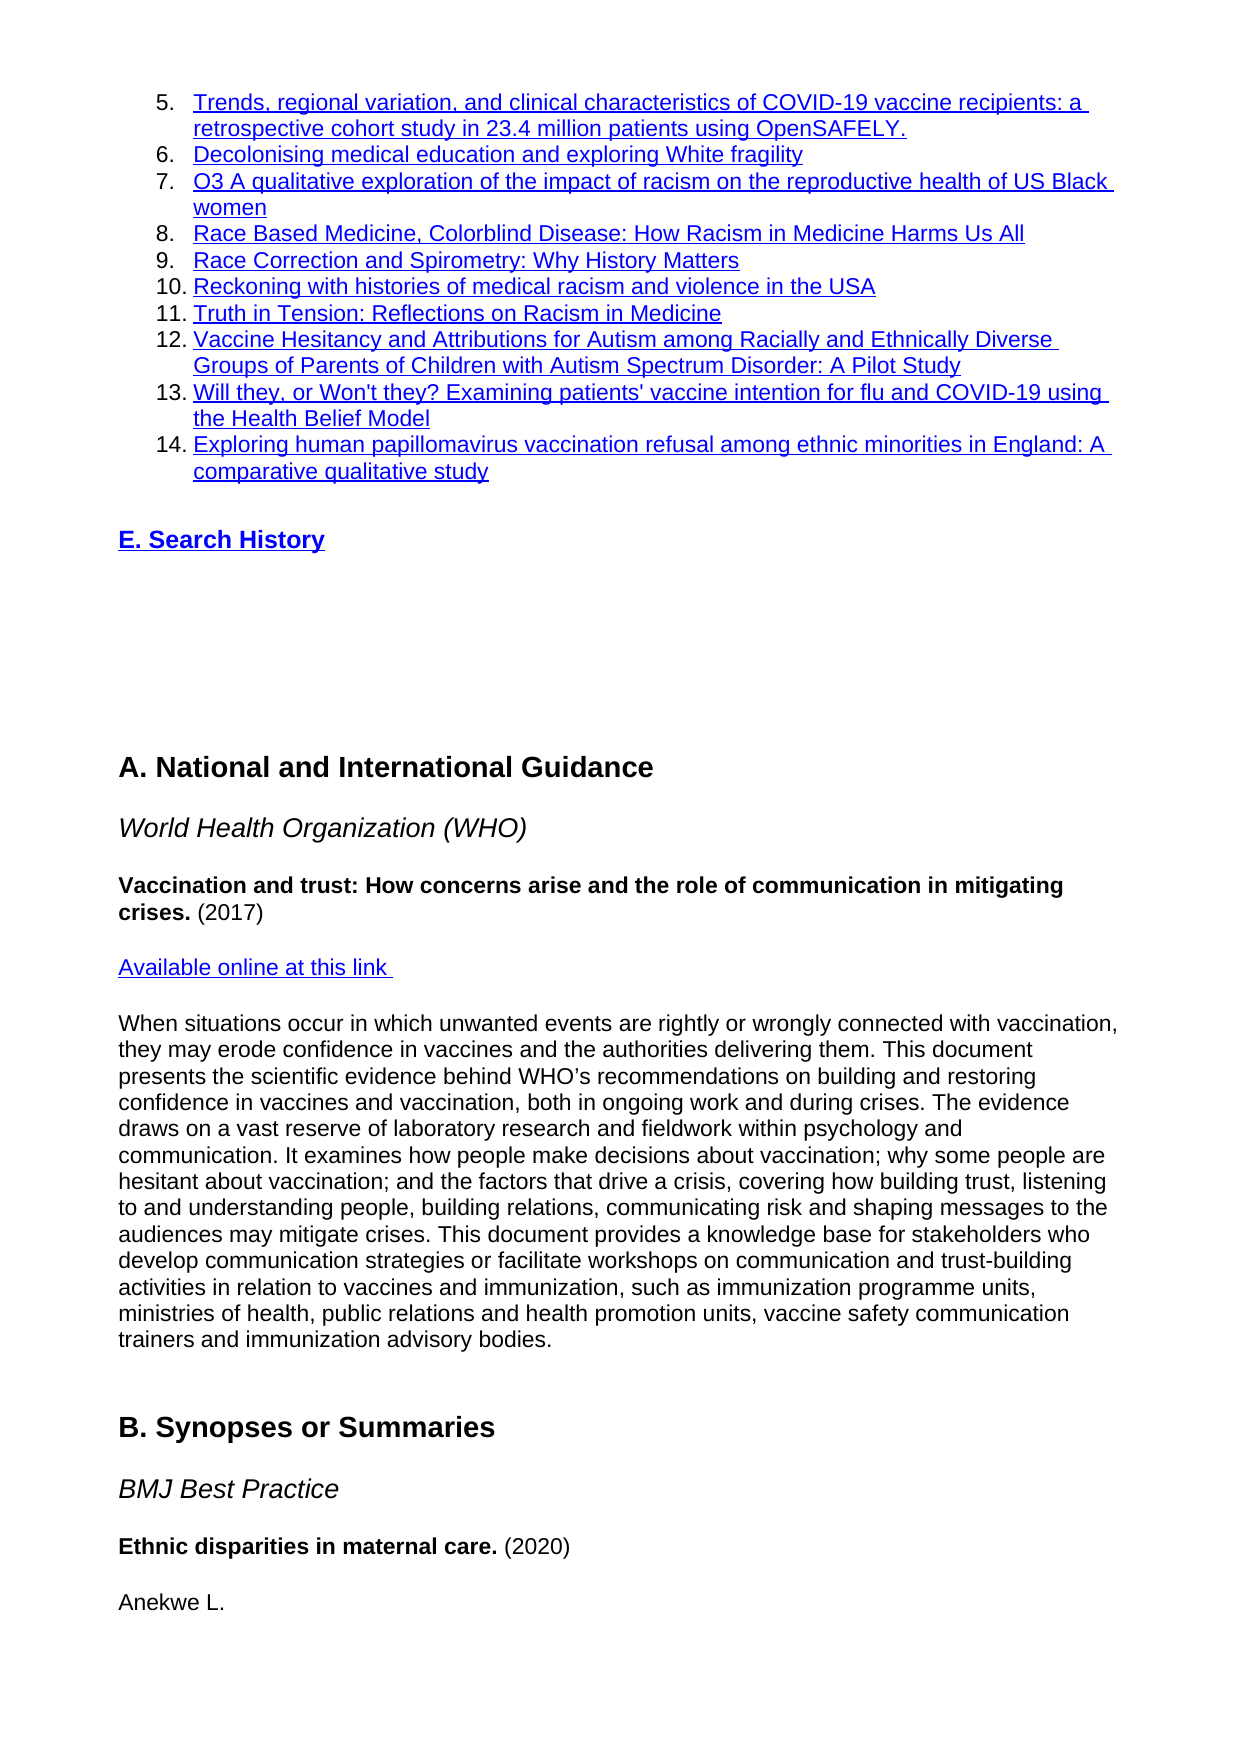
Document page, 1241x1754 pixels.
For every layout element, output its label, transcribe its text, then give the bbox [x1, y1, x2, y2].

list O3 A qualitative exploration of the impact of racism on the reproductive health of US Black women [156, 168, 1122, 220]
list Exploring human papillomavirus vaccination refusal among ethnic minorities in England: A comparative qualitative study [156, 431, 1122, 484]
list Race Based Medicine, Colorblind Disease: How Racism in Medicine Harms Us All [156, 220, 1122, 247]
list Race Correction and Spirometry: Why History Matters [156, 247, 1122, 273]
text Anekwe L. [118, 1589, 1122, 1615]
subtitle B. Synopses or Summaries [118, 1410, 1122, 1444]
text Vaccination and trust: How concerns arise and the role of communication in mitigating crises. (2017) [118, 872, 1122, 925]
subtitle A. National and International Guidance [118, 750, 1122, 783]
text When situations occur in which unwanted events are rightly or wrongly connected with vaccination, they may erode confidence in vaccines and the authorities delivering them. This document presents the scientific evidence behind WHO’s recommendations on building and restoring confidence in vaccines and vaccination, both in ongoing work and during crises. The evidence draws on a vast reserve of laboratory research and fieldwork within psychology and communication. It examines how people make decisions about vaccination; why some people are hesitant about vaccination; and the factors that drive a crisis, covering how building trust, listening to and understanding people, building relations, communicating risk and shaping messages to the audiences may mitigate crises. This document provides a knowledge base for stakeholders who develop communication strategies or facilitate workshops on communication and trust-building activities in relation to vaccines and immunization, such as immunization programme units, ministries of health, public relations and health promotion units, vaccine safety communication trainers and immunization advisory bodies. [118, 1010, 1122, 1352]
list Will they, or Won't they? Examining patients' vaccine intention for flu and COVID-19 using the Health Belief Model [156, 378, 1122, 431]
list Decolonising medical education and exploring White fragility [156, 141, 1122, 168]
list Trends, regional variation, and clinical characteristics of COVID-19 vaccine recipients: a retrospective cohort study in 23.4 million patients using OpenSAFELY. [156, 89, 1122, 141]
subtitle World Health Organization (WHO) [118, 812, 1122, 843]
subtitle BMJ Best Practice [118, 1473, 1122, 1504]
text Ethnic disparities in maternal care. (2020) [118, 1533, 1122, 1559]
list Truth in Tension: Reflections on Racism in Medicine [156, 299, 1122, 326]
subtitle E. Search History [118, 525, 1122, 554]
text Available online at this link [118, 954, 1122, 981]
list Reckoning with histories of medical racism and violence in the USA [156, 273, 1122, 299]
list Vaccine Hesitancy and Attributions for Autism among Racially and Ethnically Diverse Groups of Parents of Children with Autism Spectrum Disorder: A Pilot Study [156, 326, 1122, 378]
